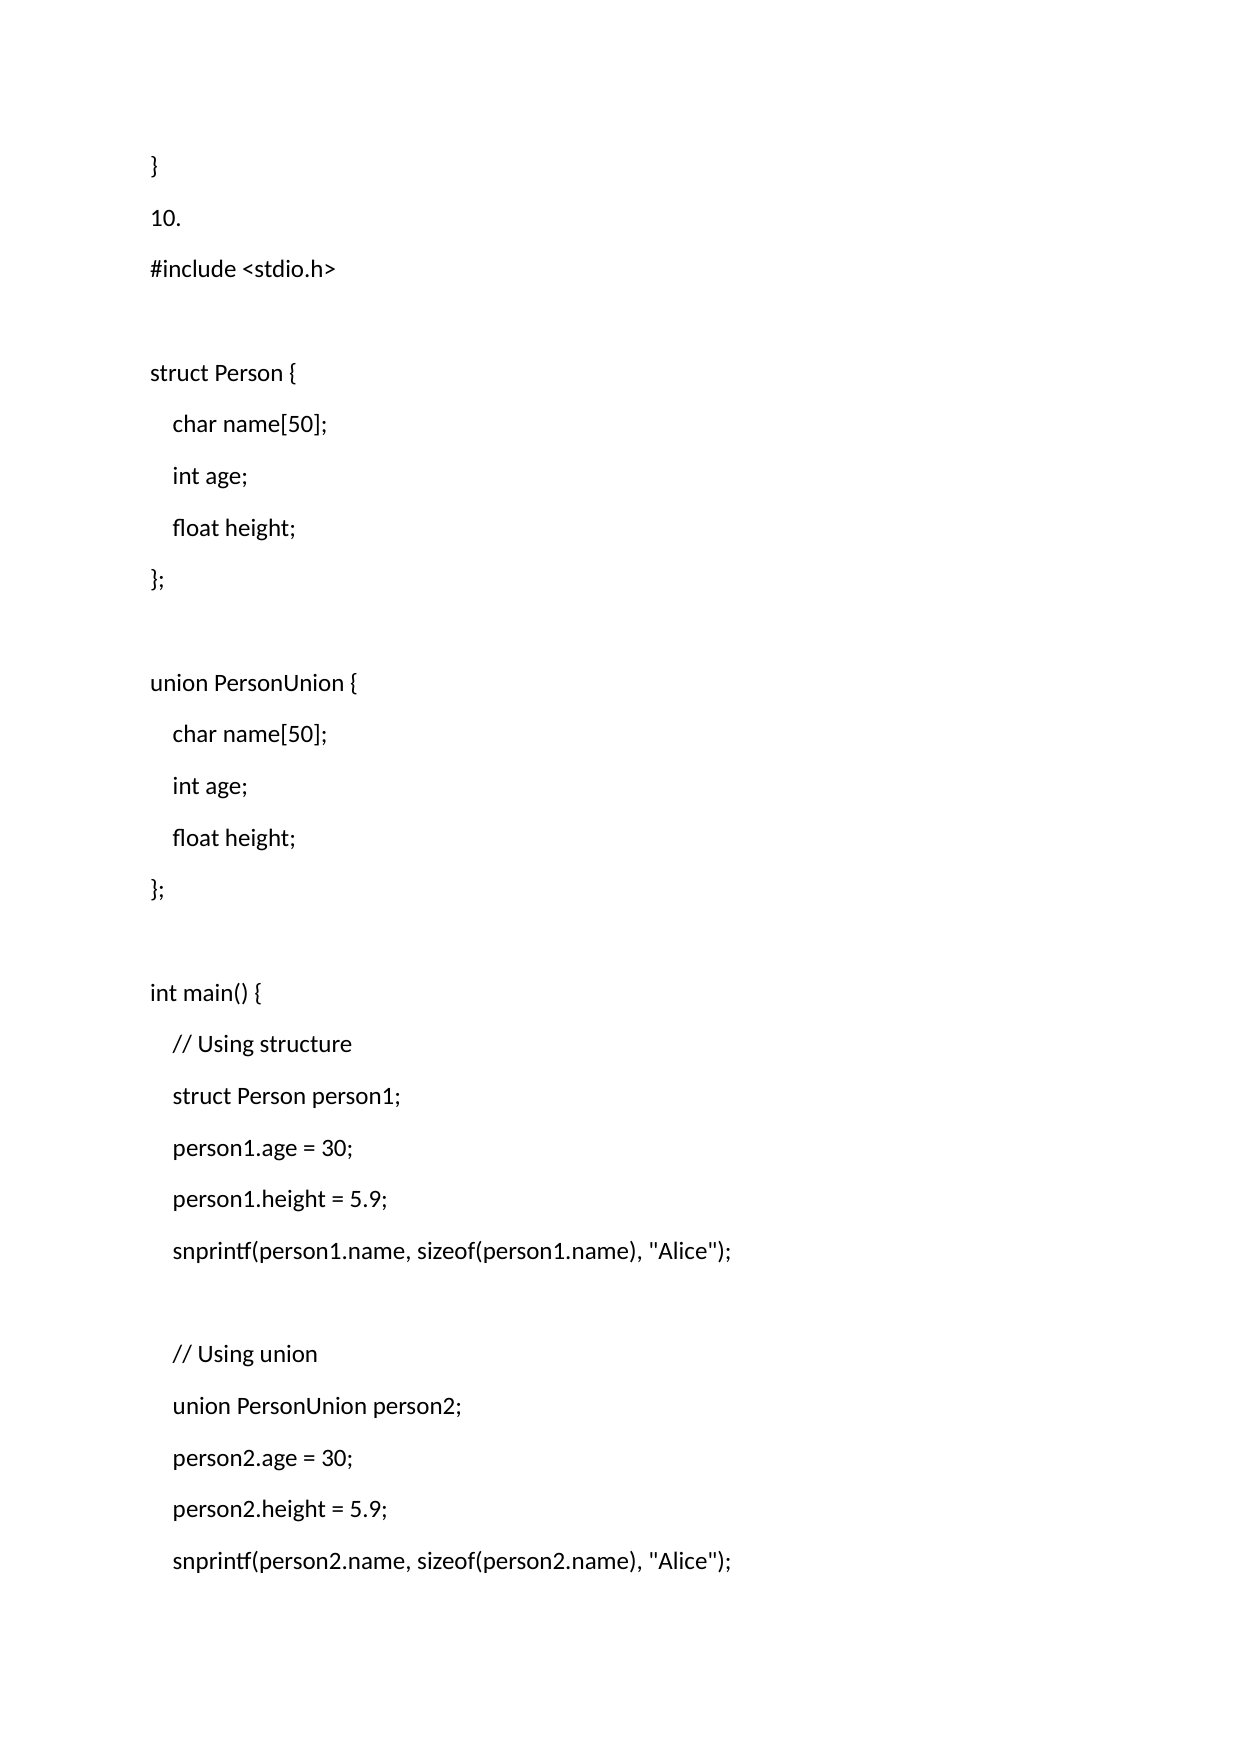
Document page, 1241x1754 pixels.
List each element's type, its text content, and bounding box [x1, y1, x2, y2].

text int age; [150, 770, 1090, 801]
text struct Person person1; [150, 1080, 1090, 1111]
text person2.height = 5.9; [150, 1493, 1090, 1524]
text int main() { [150, 977, 1090, 1007]
text int age; [150, 460, 1090, 491]
text // Using union [150, 1338, 1090, 1369]
text }; [150, 563, 1090, 594]
text }; [150, 873, 1090, 904]
text person1.height = 5.9; [150, 1183, 1090, 1214]
text float height; [150, 512, 1090, 542]
text union PersonUnion { [150, 667, 1090, 697]
text } [150, 150, 1090, 181]
text #include <stdio.h> [150, 253, 1090, 284]
text char name[50]; [150, 408, 1090, 439]
text 10. [150, 202, 1090, 232]
text union PersonUnion person2; [150, 1390, 1090, 1421]
text person1.age = 30; [150, 1132, 1090, 1162]
text char name[50]; [150, 718, 1090, 749]
text snprintf(person1.name, sizeof(person1.name), "Alice"); [150, 1235, 1090, 1266]
text // Using structure [150, 1028, 1090, 1059]
text snprintf(person2.name, sizeof(person2.name), "Alice"); [150, 1545, 1090, 1576]
text person2.age = 30; [150, 1442, 1090, 1472]
text float height; [150, 822, 1090, 852]
text struct Person { [150, 357, 1090, 387]
